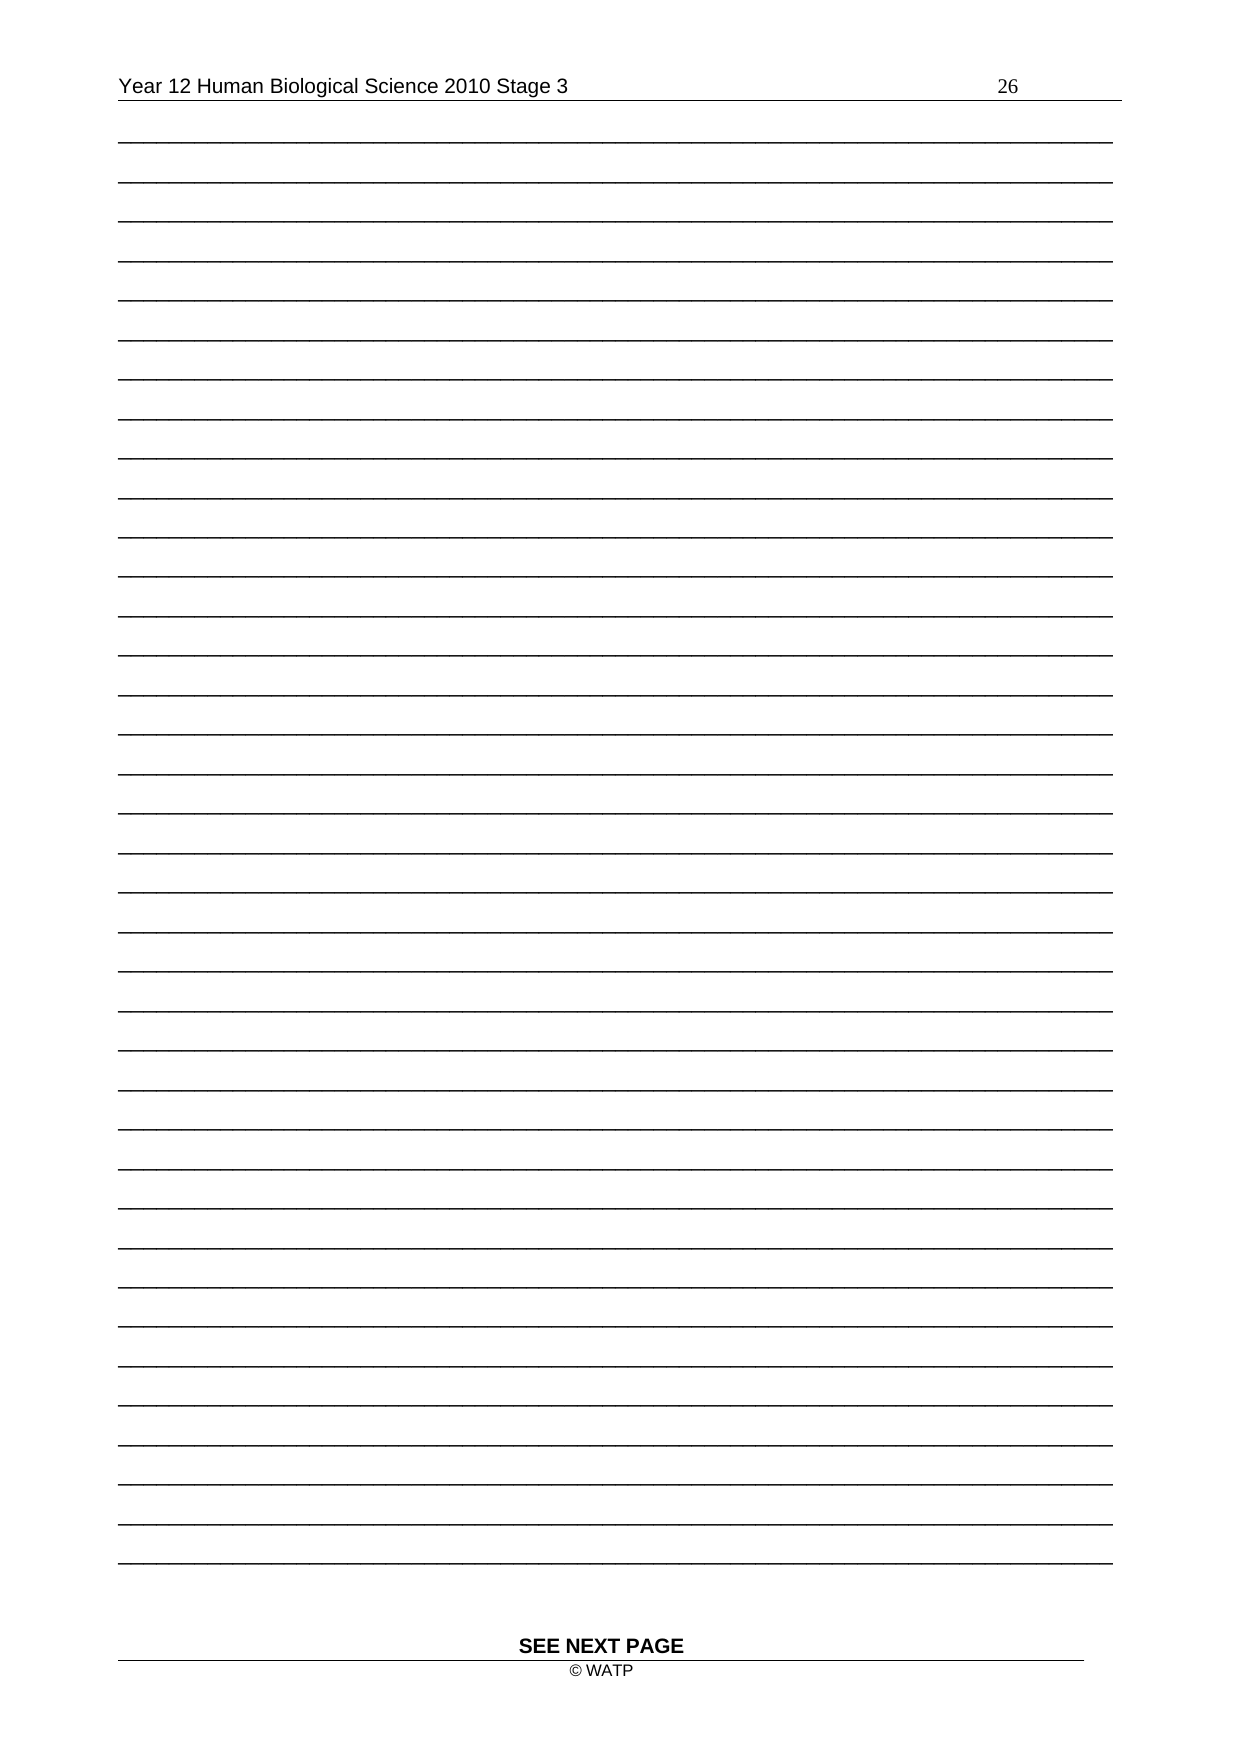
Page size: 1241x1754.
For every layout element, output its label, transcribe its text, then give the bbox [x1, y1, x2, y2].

text ____________________________________________________________________________________________________________________________________________________________ [118, 1421, 1122, 1487]
text ____________________________________________________________________________________________________________________________________________________________ [118, 1500, 1122, 1566]
